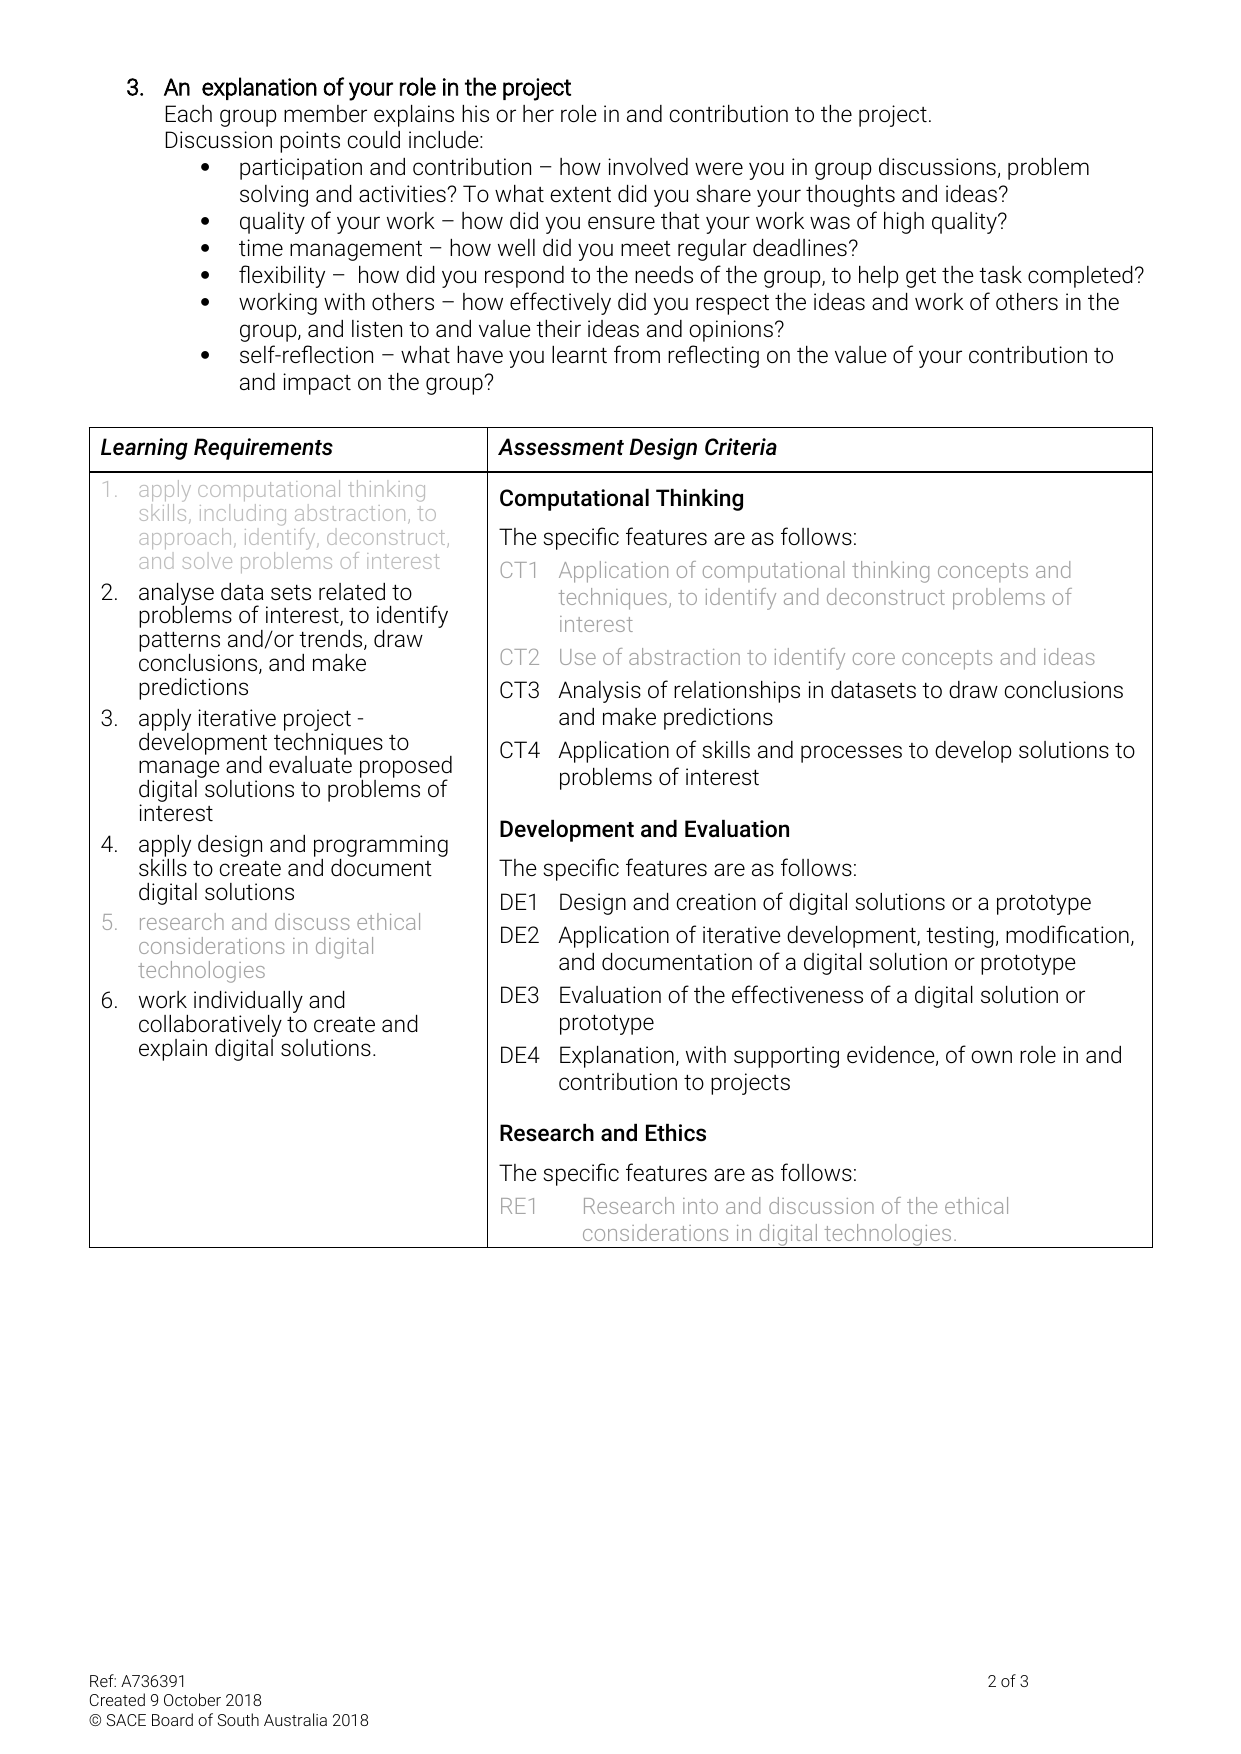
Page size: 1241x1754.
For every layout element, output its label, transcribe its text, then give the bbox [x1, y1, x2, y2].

list flexibility – how did you respond to the needs of the group, to help get the task completed? [201, 262, 1152, 289]
list self-reflection – what have you learnt from reflecting on the value of your contribution to and impact on the group? [201, 343, 1152, 396]
list participation and contribution – how involved were you in group discussions, problem solving and activities? To what extent did you share your thoughts and ideas? [201, 154, 1152, 208]
list quality of your work – how did you ensure that your work was of high quality? [201, 208, 1152, 235]
table_cell Computational Thinking The specific features are as follows: CT1 Application of computational thinking concepts and techniques, to identify and deconstruct problems of interest CT2 Use of abstraction to identify core concepts and ideas CT3 Analysis of relationships in datasets to draw conclusions and make predictions CT4 Application of skills and processes to develop solutions to problems of interest Development and Evaluation The specific features are as follows: DE1 Design and creation of digital solutions or a prototype DE2 Application of iterative development, testing, modification, and documentation of a digital solution or prototype DE3 Evaluation of the effectiveness of a digital solution or prototype DE4 Explanation, with supporting evidence, of own role in and contribution to projects Research and Ethics The specific features are as follows: RE1 Research into and discussion of the ethical considerations in digital technologies. [488, 473, 1152, 1247]
text Discussion points could include: [164, 128, 1152, 154]
table_cell apply computational thinking skills, including abstraction, to approach, identify, deconstruct, and solve problems of interest analyse data sets related to problems of interest, to identify patterns and/or trends, draw conclusions, and make predictions apply iterative project - development techniques to manage and evaluate proposed digital solutions to problems of interest apply design and programming skills to create and document digital solutions research and discuss ethical considerations in digital technologies work individually and collaboratively to create and explain digital solutions. [90, 473, 487, 1247]
list working with others – how effectively did you respect the ideas and work of others in the group, and listen to and value their ideas and opinions? [201, 289, 1152, 343]
table_header Learning Requirements [90, 428, 487, 471]
list An explanation of your role in the project [126, 74, 1152, 101]
table_header Assessment Design Criteria [488, 428, 1152, 471]
list time management – how well did you meet regular deadlines? [201, 235, 1152, 262]
text Each group member explains his or her role in and contribution to the project. [164, 101, 1152, 128]
